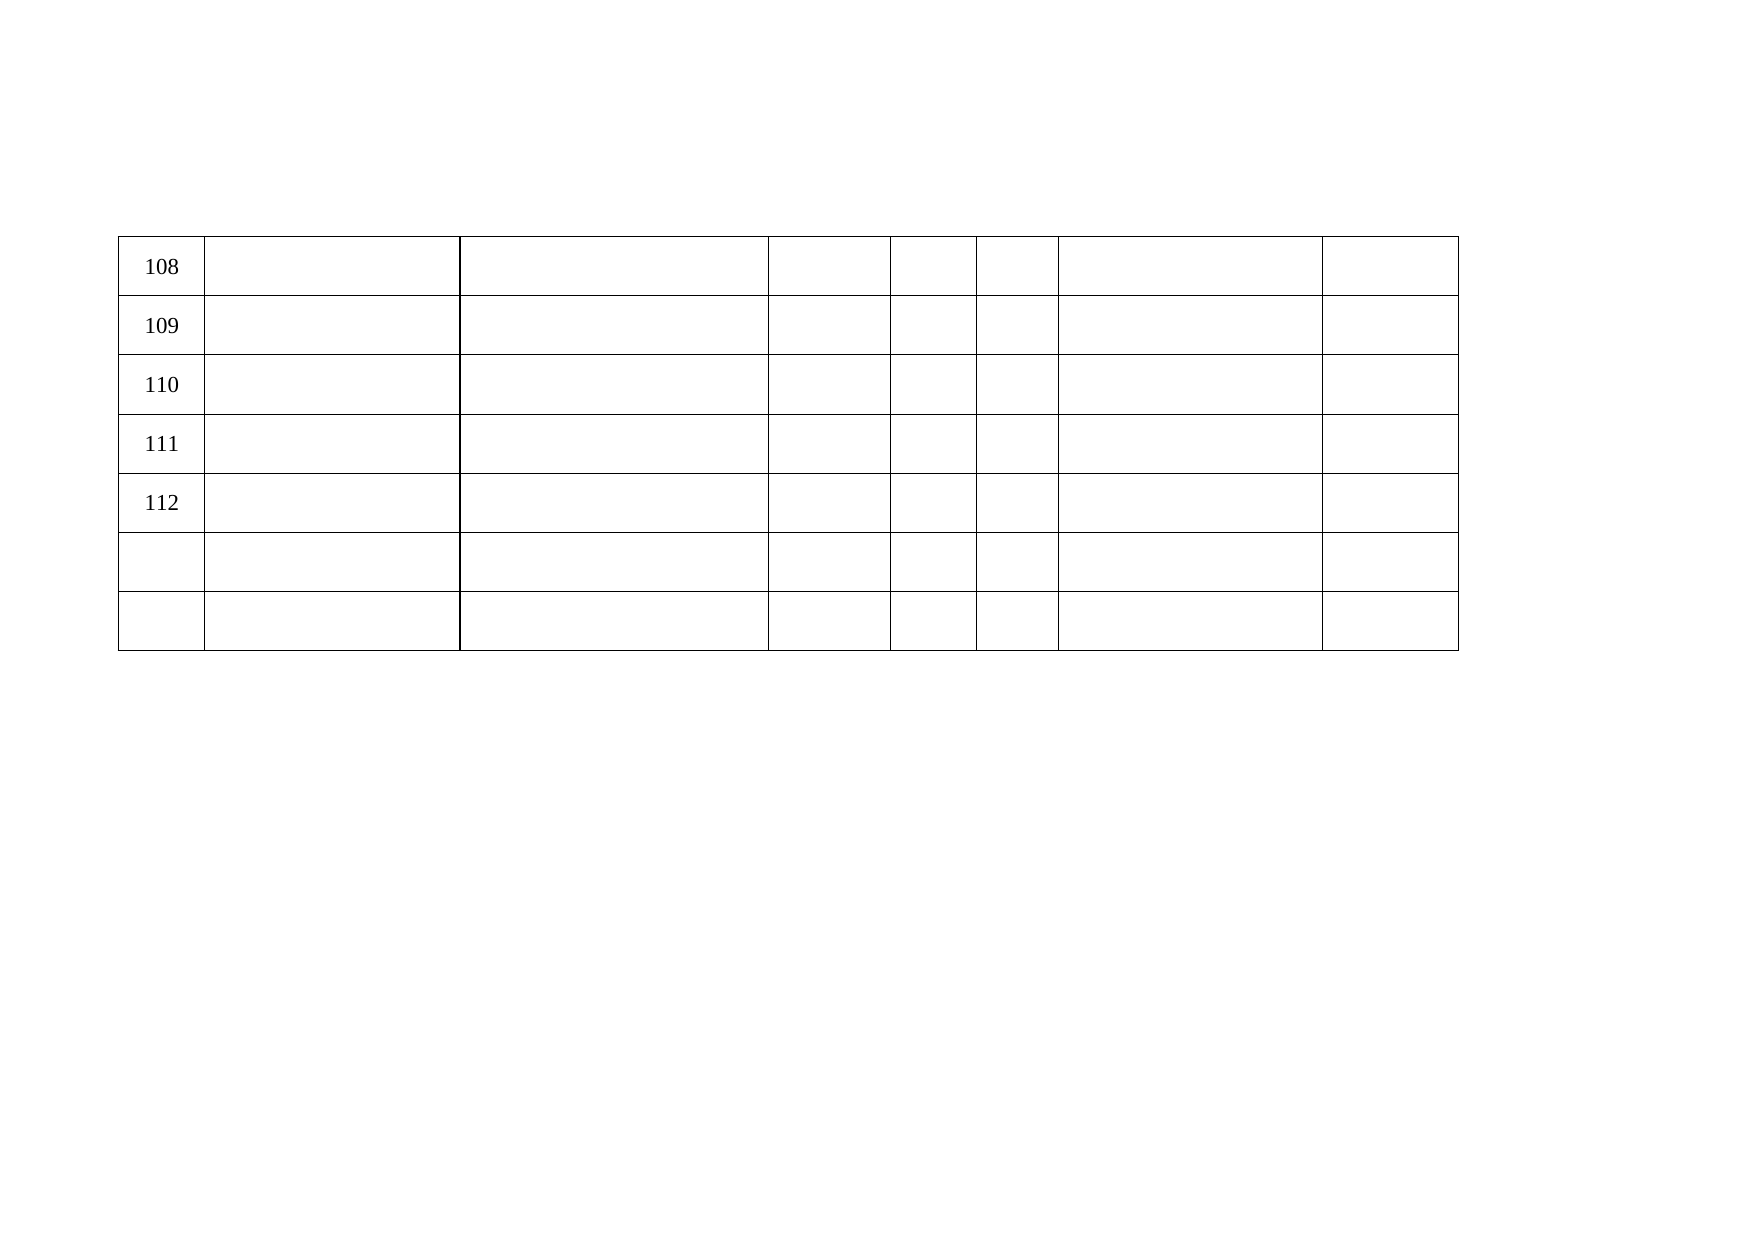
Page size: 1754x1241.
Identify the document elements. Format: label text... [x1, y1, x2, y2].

table_cell [1323, 474, 1458, 532]
table_cell [461, 415, 768, 472]
table_cell [891, 474, 976, 532]
table_cell [1059, 355, 1322, 413]
table_cell [205, 415, 459, 472]
table_cell [461, 355, 768, 413]
table_cell [891, 415, 976, 472]
table_cell [205, 474, 459, 532]
table_cell [1059, 592, 1322, 650]
table_cell [977, 296, 1058, 354]
table_cell [461, 533, 768, 591]
table_cell [769, 415, 890, 472]
table_cell [1059, 533, 1322, 591]
table_cell [461, 592, 768, 650]
table_cell 111 [119, 415, 204, 472]
table_cell [1323, 237, 1458, 295]
table_cell [891, 592, 976, 650]
table_cell 110 [119, 355, 204, 413]
table_cell [769, 296, 890, 354]
table_cell [119, 533, 204, 591]
table_cell [1323, 592, 1458, 650]
table_cell 108 [119, 237, 204, 295]
table_cell [891, 533, 976, 591]
table_cell [769, 355, 890, 413]
table_cell [769, 533, 890, 591]
table_cell [1059, 415, 1322, 472]
table_cell [1323, 533, 1458, 591]
table_cell [977, 592, 1058, 650]
table_cell 109 [119, 296, 204, 354]
table_cell [769, 592, 890, 650]
table_cell [1323, 355, 1458, 413]
table_cell [1323, 296, 1458, 354]
table_cell [891, 237, 976, 295]
table_cell [1323, 415, 1458, 472]
table_cell [1059, 474, 1322, 532]
table_cell [891, 355, 976, 413]
table_cell 112 [119, 474, 204, 532]
table_cell [205, 355, 459, 413]
table_cell [769, 237, 890, 295]
table_cell [461, 474, 768, 532]
table_cell [977, 415, 1058, 472]
table_cell [205, 296, 459, 354]
table_cell [461, 237, 768, 295]
table_cell [205, 592, 459, 650]
table_cell [1059, 296, 1322, 354]
table_cell [205, 533, 459, 591]
table_cell [977, 533, 1058, 591]
table_cell [461, 296, 768, 354]
table_cell [205, 237, 459, 295]
table_cell [891, 296, 976, 354]
table_cell [119, 592, 204, 650]
table_cell [769, 474, 890, 532]
table_cell [977, 474, 1058, 532]
table_cell [977, 355, 1058, 413]
table_cell [1059, 237, 1322, 295]
table_cell [977, 237, 1058, 295]
